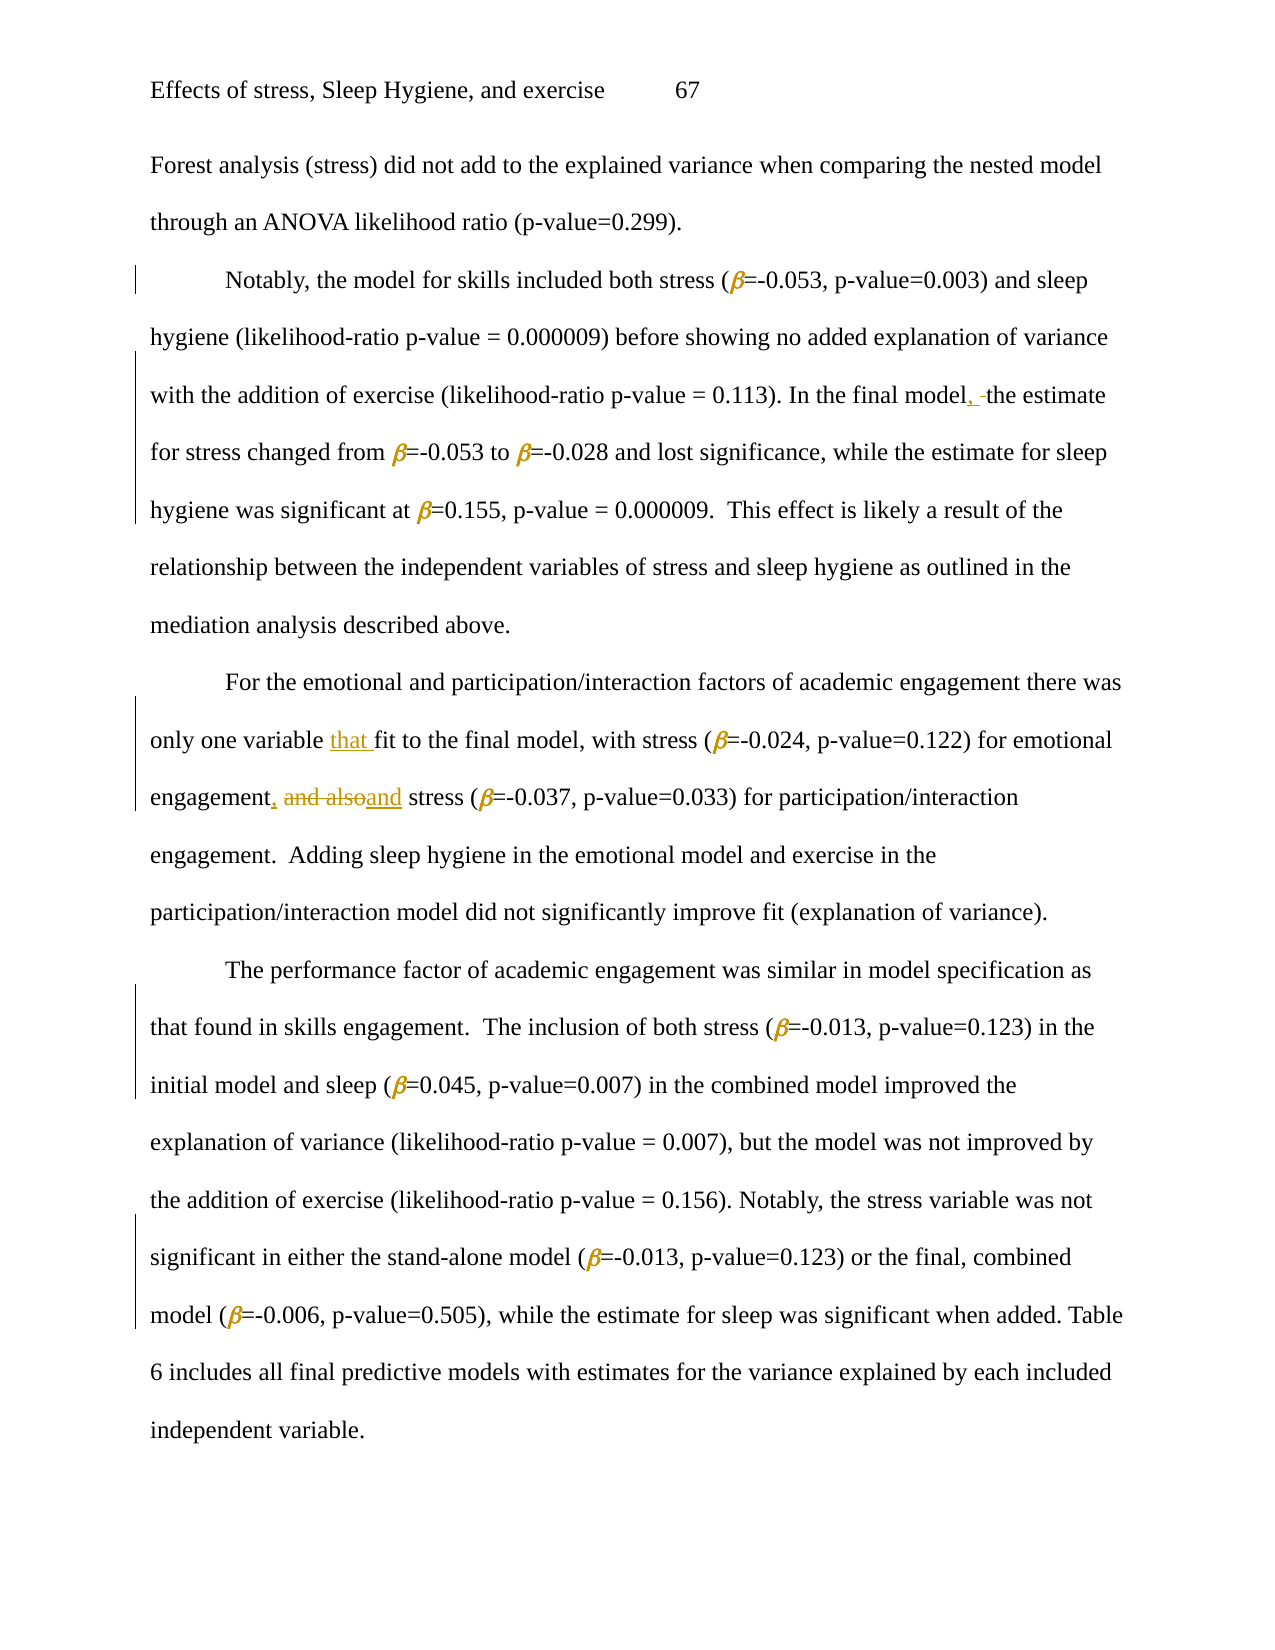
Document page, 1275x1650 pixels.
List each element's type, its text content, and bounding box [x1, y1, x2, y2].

text Notably, the model for skills included both stress (=-0.053, p-value=0.003) and sleep hygiene (likelihood-ratio p-value = 0.000009) before showing no added explanation of variance with the addition of exercise (likelihood-ratio p-value = 0.113). In the final modelthe estimate for stress changed from =-0.053 to =-0.028 and lost significance, while the estimate for sleep hygiene was significant at =0.155, p-value = 0.000009. This effect is likely a result of the relationship between the independent variables of stress and sleep hygiene as outlined in the mediation analysis described above. [150, 265, 1125, 639]
text The performance factor of academic engagement was similar in model specification as that found in skills engagement. The inclusion of both stress (=-0.013, p-value=0.123) in the initial model and sleep (=0.045, p-value=0.007) in the combined model improved the explanation of variance (likelihood-ratio p-value = 0.007), but the model was not improved by the addition of exercise (likelihood-ratio p-value = 0.156). Notably, the stress variable was not significant in either the stand-alone model (=-0.013, p-value=0.123) or the final, combined model (=-0.006, p-value=0.505), while the estimate for sleep was significant when added. Table 6 includes all final predictive models with estimates for the variance explained by each included independent variable. [150, 955, 1125, 1444]
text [150, 150, 1125, 236]
text For the emotional and participation/interaction factors of academic engagement there was only one variable fit to the final model, with stress (=-0.024, p-value=0.122) for emotional engagement stress (=-0.037, p-value=0.033) for participation/interaction engagement. Adding sleep hygiene in the emotional model and exercise in the participation/interaction model did not significantly improve fit (explanation of variance). [150, 667, 1125, 926]
